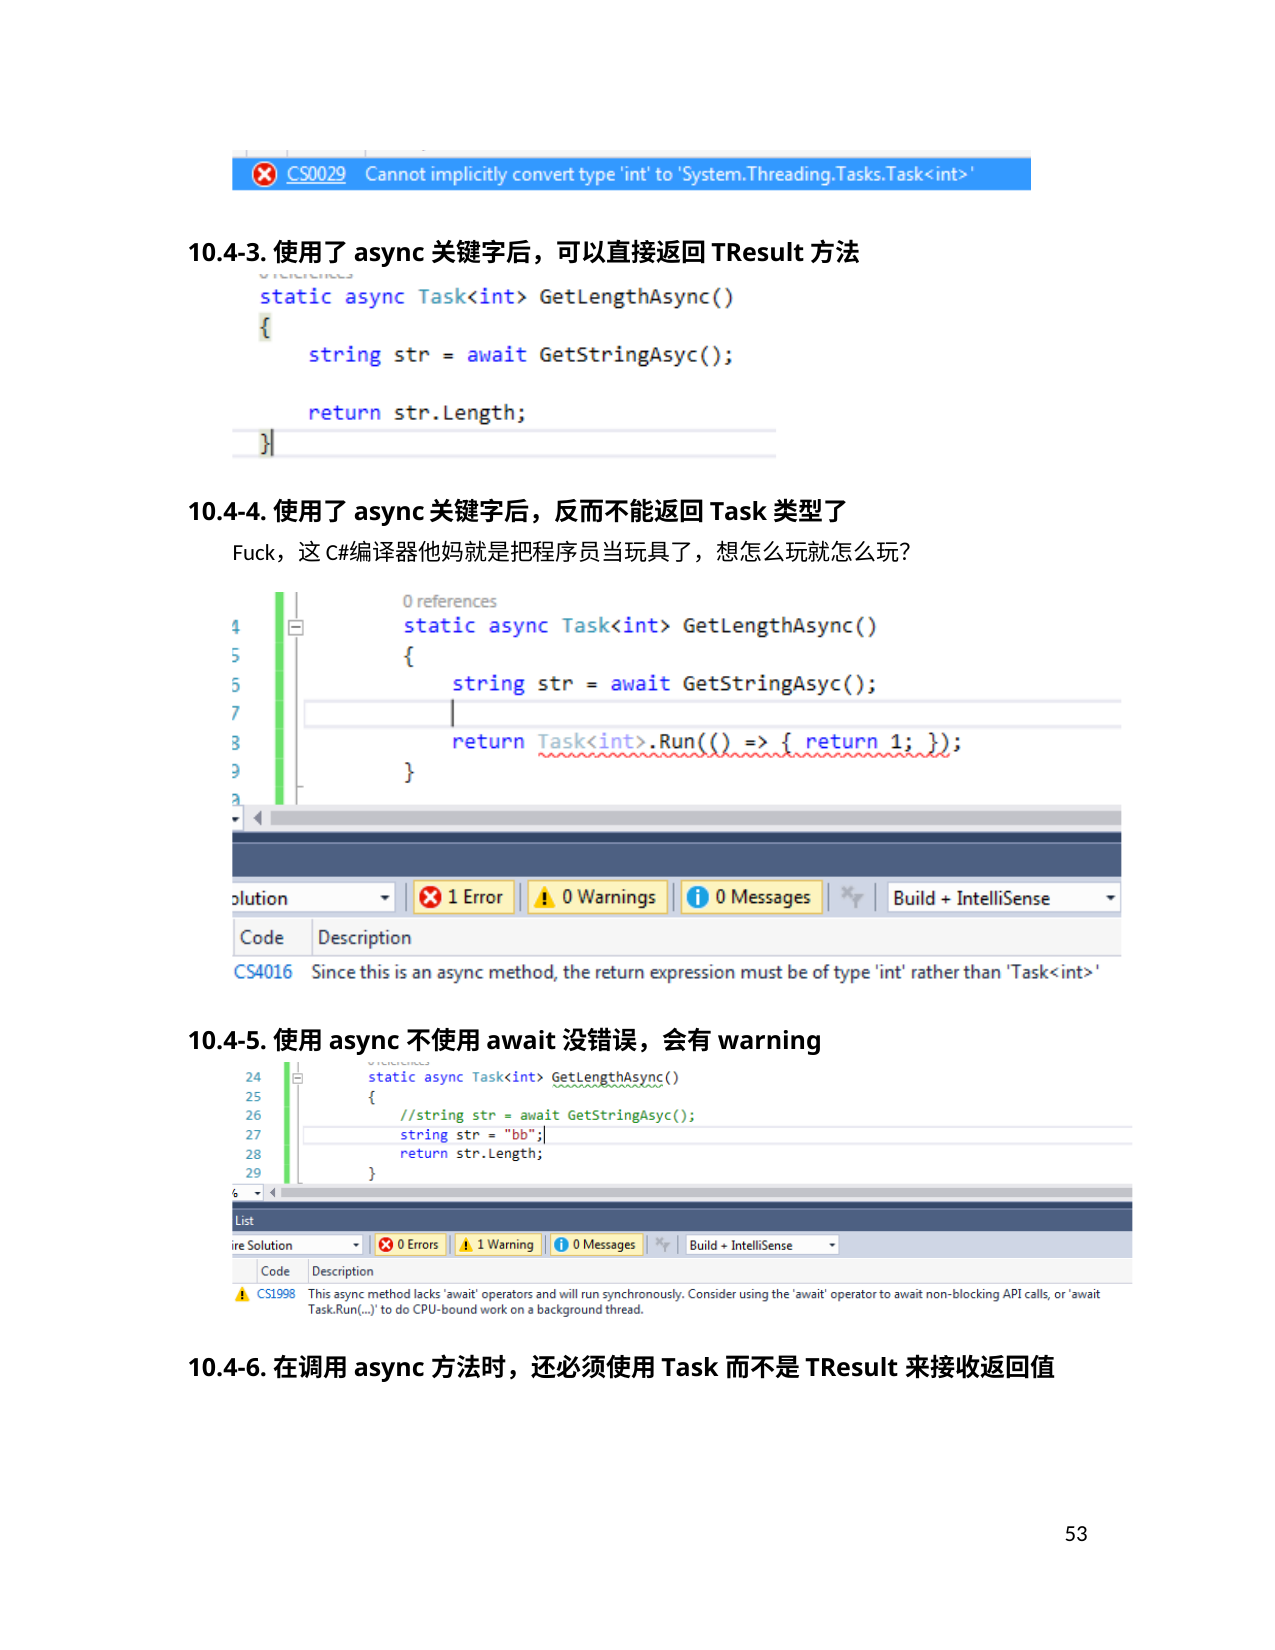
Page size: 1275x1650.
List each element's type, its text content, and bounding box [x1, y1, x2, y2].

subtitle 使用了async关键字后，反而不能返回Task 类型了 [187, 492, 1087, 528]
subtitle 在调用async 方法时，还必须使用Task 而不是TResult 来接收返回值 [187, 1347, 1087, 1384]
subtitle 使用async 不使用await 没错误，会有warning [187, 1020, 1087, 1057]
text Fuck，这C#编译器他妈就是把程序员当玩具了，想怎么玩就怎么玩？ [187, 533, 1087, 567]
picture [232, 274, 777, 467]
picture [232, 592, 1122, 996]
picture [232, 1062, 1133, 1323]
subtitle 使用了async 关键字后，可以直接返回TResult 方法 [187, 233, 1087, 269]
picture [232, 150, 1031, 208]
